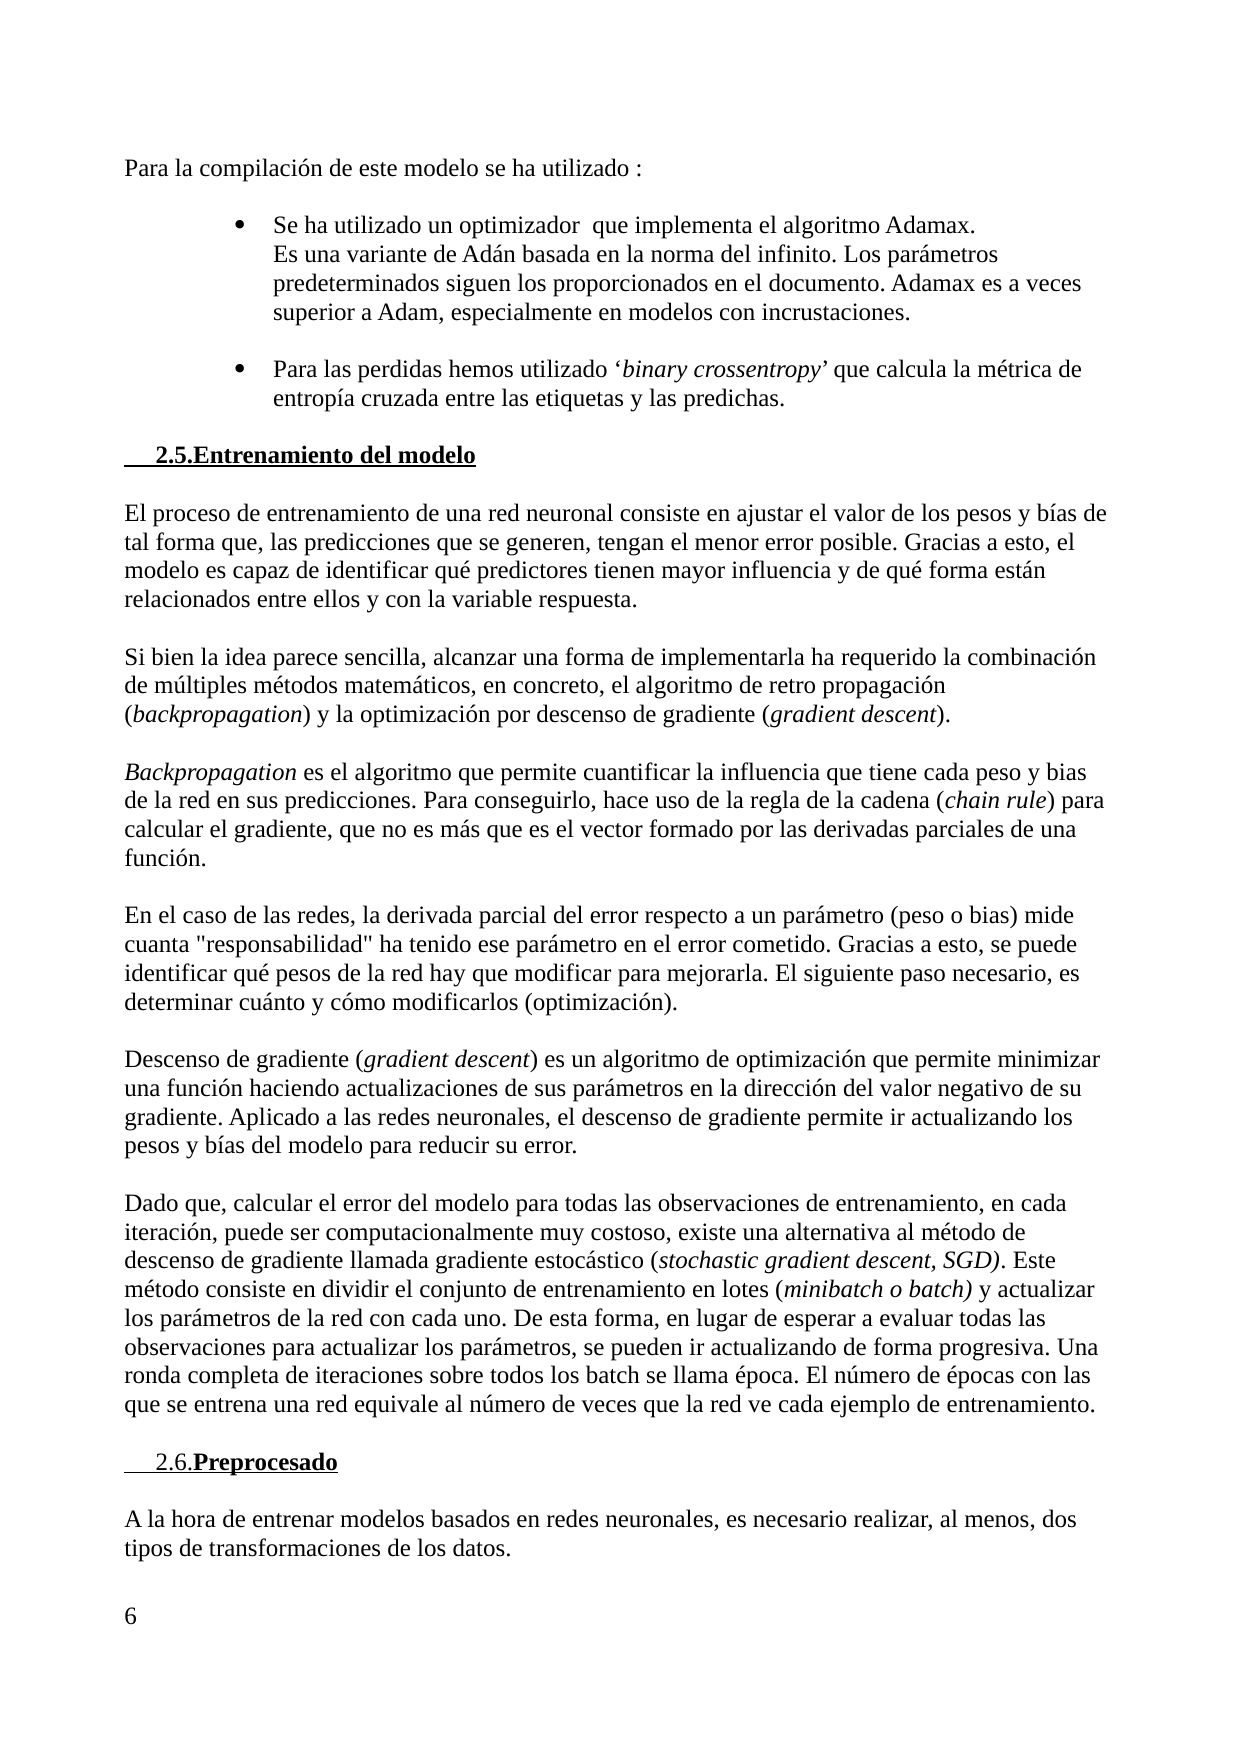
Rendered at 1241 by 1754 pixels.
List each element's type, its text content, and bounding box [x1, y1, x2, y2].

list Se ha utilizado un optimizador que implementa el algoritmo Adamax. [235, 210, 1116, 239]
text 2.5.Entrenamiento del modelo [124, 440, 1116, 469]
text Backpropagation es el algoritmo que permite cuantificar la influencia que tiene cada peso y bias de la red en sus predicciones. Para conseguirlo, hace uso de la regla de la cadena (chain rule) para calcular el gradiente, que no es más que es el vector formado por las derivadas parciales de una función. [124, 757, 1116, 872]
text Para la compilación de este modelo se ha utilizado : [124, 153, 1116, 182]
text En el caso de las redes, la derivada parcial del error respecto a un parámetro (peso o bias) mide cuanta "responsabilidad" ha tenido ese parámetro en el error cometido. Gracias a esto, se puede identificar qué pesos de la red hay que modificar para mejorarla. El siguiente paso necesario, es determinar cuánto y cómo modificarlos (optimización). [124, 900, 1116, 1015]
text Si bien la idea parece sencilla, alcanzar una forma de implementarla ha requerido la combinación de múltiples métodos matemáticos, en concreto, el algoritmo de retro propagación (backpropagation) y la optimización por descenso de gradiente (gradient descent). [124, 642, 1116, 728]
text 2.6.Preprocesado [124, 1447, 1116, 1475]
text Descenso de gradiente (gradient descent) es un algoritmo de optimización que permite minimizar una función haciendo actualizaciones de sus parámetros en la dirección del valor negativo de su gradiente. Aplicado a las redes neuronales, el descenso de gradiente permite ir actualizando los pesos y bías del modelo para reducir su error. [124, 1044, 1116, 1159]
list Para las perdidas hemos utilizado ‘binary crossentropy’ que calcula la métrica de entropía cruzada entre las etiquetas y las predichas. [235, 354, 1116, 412]
list Es una variante de Adán basada en la norma del infinito. Los parámetros predeterminados siguen los proporcionados en el documento. Adamax es a veces superior a Adam, especialmente en modelos con incrustaciones. [273, 239, 1116, 325]
text El proceso de entrenamiento de una red neuronal consiste en ajustar el valor de los pesos y bías de tal forma que, las predicciones que se generen, tengan el menor error posible. Gracias a esto, el modelo es capaz de identificar qué predictores tienen mayor influencia y de qué forma están relacionados entre ellos y con la variable respuesta. [124, 498, 1116, 613]
text A la hora de entrenar modelos basados en redes neuronales, es necesario realizar, al menos, dos tipos de transformaciones de los datos. [124, 1504, 1116, 1562]
